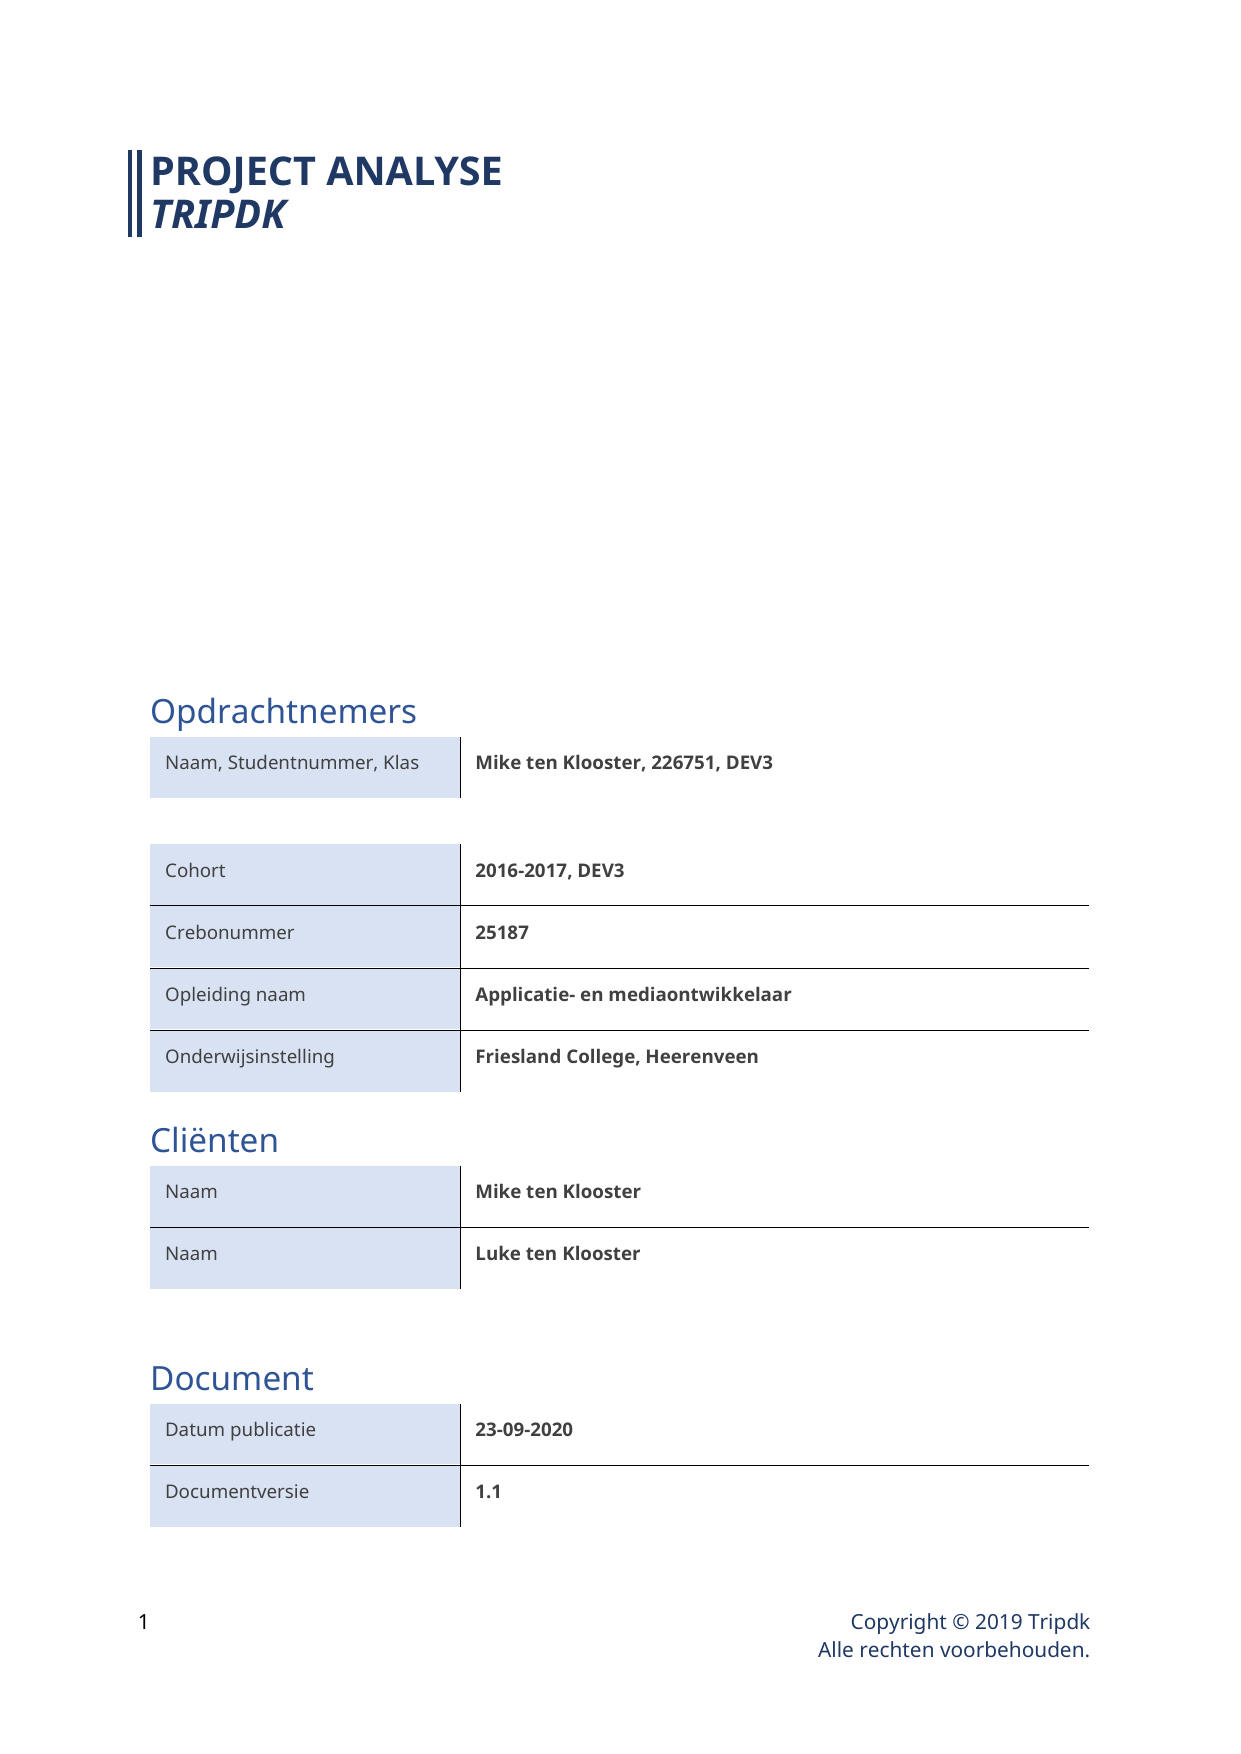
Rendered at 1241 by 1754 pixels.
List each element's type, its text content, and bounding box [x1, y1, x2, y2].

table_cell Crebonummer [150, 906, 460, 967]
table_cell Naam [150, 1228, 460, 1289]
subtitle Cliënten [150, 1117, 1090, 1162]
table_header Mike ten Klooster [461, 1166, 1089, 1227]
table_cell Applicatie- en mediaontwikkelaar [461, 969, 1089, 1029]
table_header Cohort [150, 844, 460, 905]
table_header 23-09-2020 [461, 1404, 1089, 1464]
table_header Datum publicatie [150, 1404, 460, 1464]
table_cell Friesland College, Heerenveen [461, 1031, 1089, 1092]
table_header Mike ten Klooster, 226751, DEV3 [461, 737, 1089, 798]
table_cell Opleiding naam [150, 969, 460, 1029]
title TripDK [150, 194, 1090, 237]
table_header Naam [150, 1166, 460, 1227]
table_cell 1.1 [461, 1466, 1089, 1527]
table_cell Documentversie [150, 1466, 460, 1527]
table_cell 25187 [461, 906, 1089, 967]
subtitle Document [150, 1354, 1090, 1400]
table_cell Luke ten Klooster [461, 1228, 1089, 1289]
table_header Naam, Studentnummer, Klas [150, 737, 460, 798]
title Project Analyse [150, 150, 1090, 194]
table_header 2016-2017, DEV3 [461, 844, 1089, 905]
table_cell Onderwijsinstelling [150, 1031, 460, 1092]
subtitle Opdrachtnemers [150, 688, 1090, 733]
